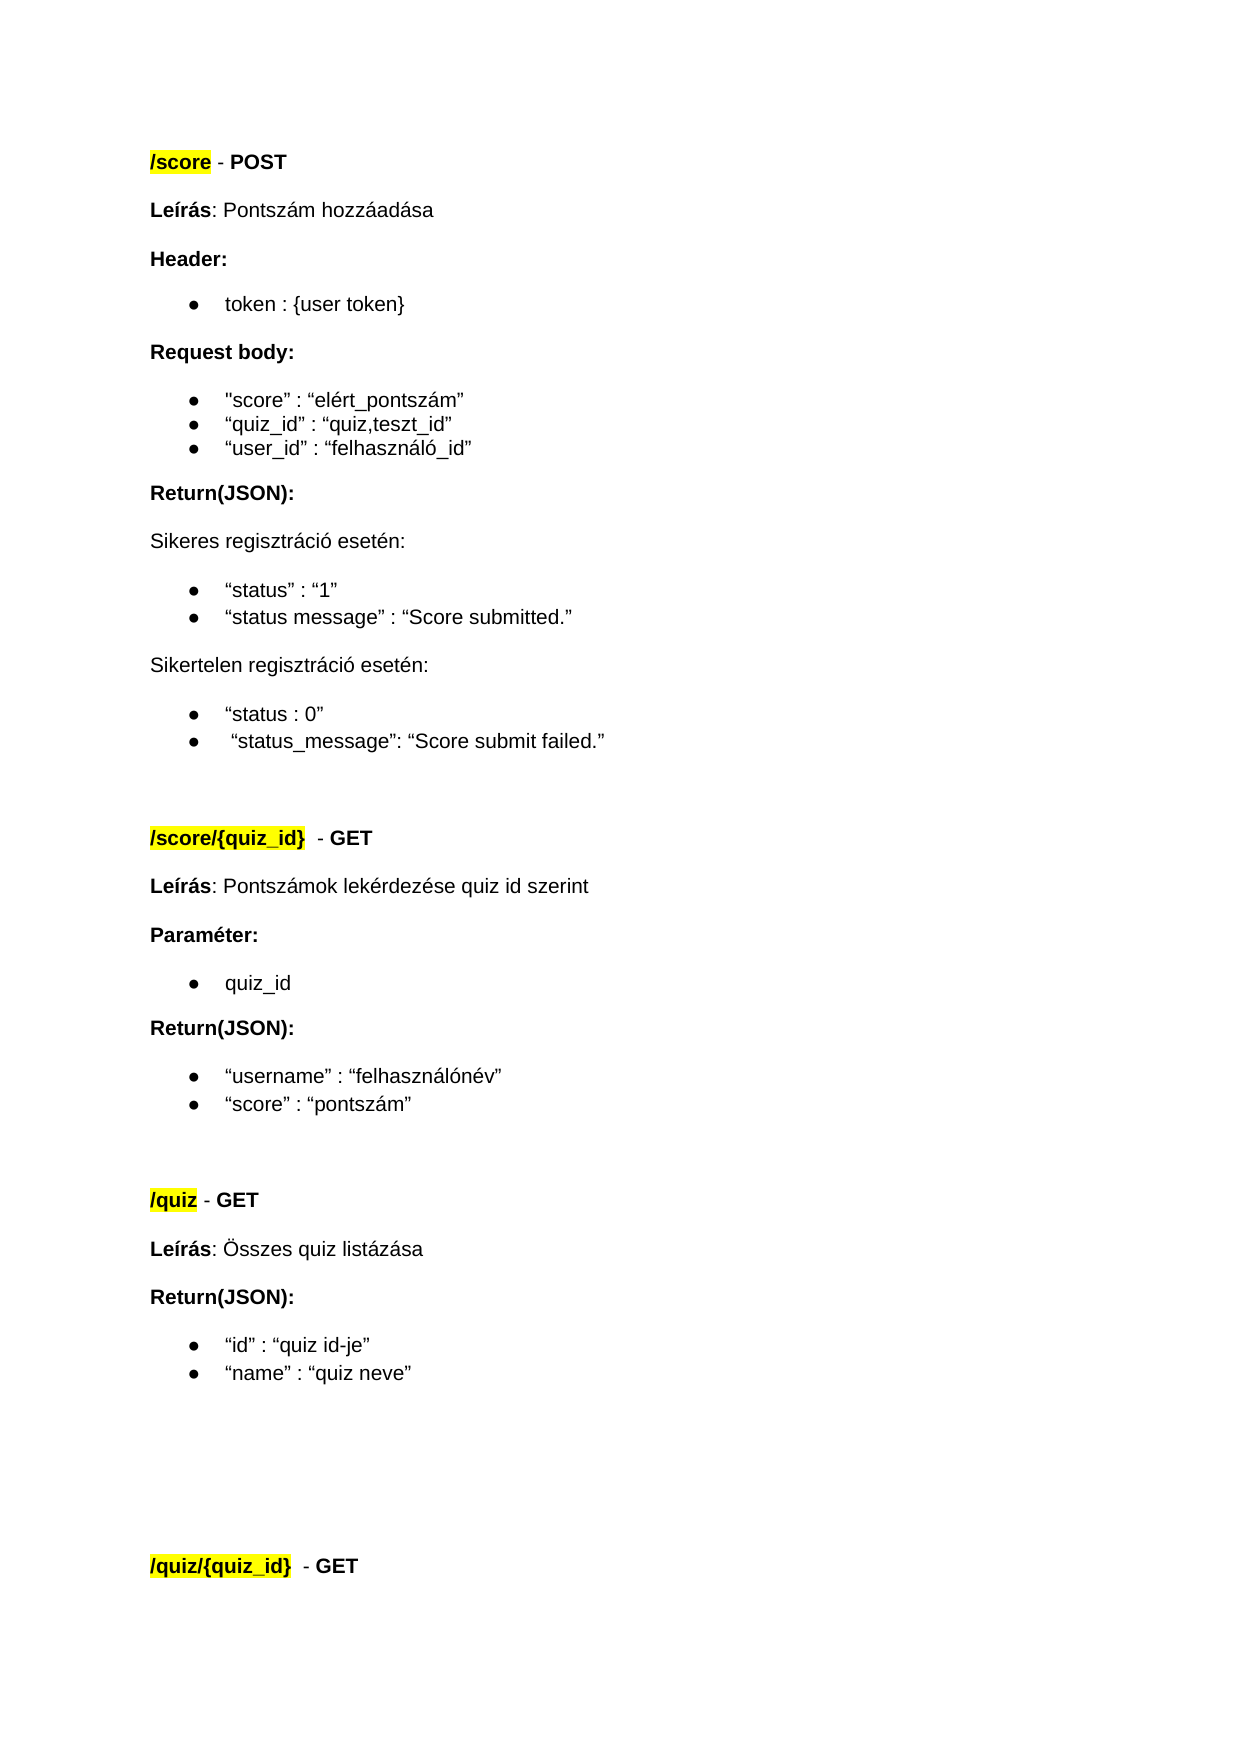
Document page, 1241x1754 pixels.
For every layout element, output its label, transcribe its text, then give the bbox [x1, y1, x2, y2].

text Header: [150, 247, 1090, 271]
list token : {user token} [187, 291, 1090, 315]
text /quiz/{quiz_id} - GET [291, 1554, 1090, 1578]
list “username” : “felhasználónév” [187, 1064, 1090, 1088]
list “status message” : “Score submitted.” [187, 605, 1090, 629]
list “score” : “pontszám” [187, 1091, 1090, 1115]
list “name” : “quiz neve” [187, 1361, 1090, 1384]
text /score - POST [211, 150, 1090, 174]
list “id” : “quiz id-je” [187, 1333, 1090, 1357]
text /score/{quiz_id} - GET [305, 826, 1090, 850]
text Return(JSON): [150, 1016, 1090, 1039]
text Leírás: Pontszámok lekérdezése quiz id szerint [150, 874, 1090, 898]
text Return(JSON): [150, 1285, 1090, 1309]
list “status” : “1” [187, 577, 1090, 601]
list “status_message”: “Score submit failed.” [187, 729, 1090, 753]
text Leírás: Pontszám hozzáadása [150, 198, 1090, 222]
list quiz_id [187, 971, 1090, 995]
list “status : 0” [187, 702, 1090, 726]
text Sikeres regisztráció esetén: [150, 529, 1090, 553]
text Request body: [150, 340, 1090, 364]
text Sikertelen regisztráció esetén: [150, 653, 1090, 677]
list “quiz_id” : “quiz,teszt_id” [187, 412, 1090, 436]
text /quiz - GET [197, 1188, 1090, 1212]
list "score” : “elért_pontszám” [187, 388, 1090, 412]
list “user_id” : “felhasználó_id” [187, 436, 1090, 460]
text Leírás: Összes quiz listázása [150, 1236, 1090, 1260]
text Paraméter: [150, 922, 1090, 946]
text Return(JSON): [150, 481, 1090, 505]
